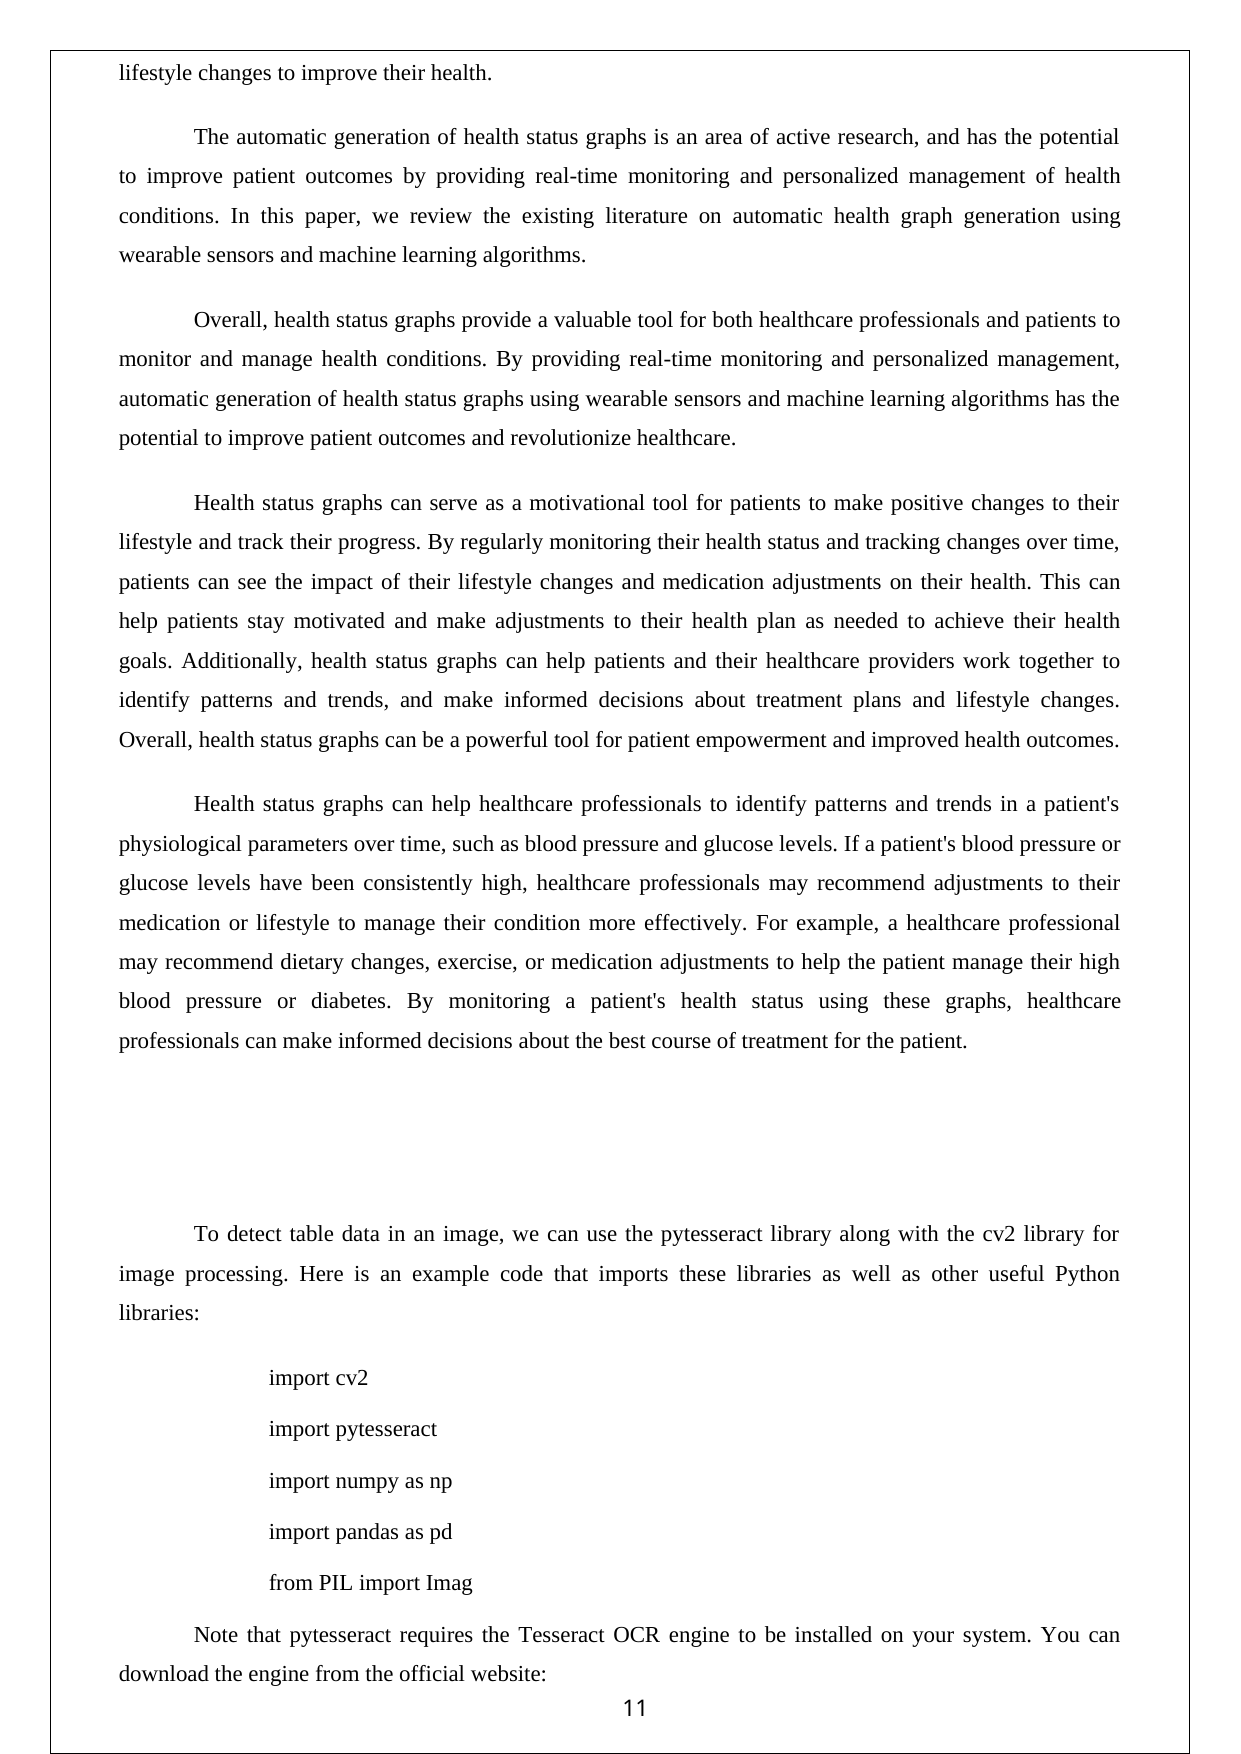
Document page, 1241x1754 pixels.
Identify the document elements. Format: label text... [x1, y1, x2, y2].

text import numpy as np [193, 1467, 1122, 1493]
text from PIL import Imag [268, 1569, 1122, 1596]
text Health status graphs can help healthcare professionals to identify patterns and trends in a patient's physiological parameters over time, such as blood pressure and glucose levels. If a patient's blood pressure or glucose levels have been consistently high, healthcare professionals may recommend adjustments to their medication or lifestyle to manage their condition more effectively. For example, a healthcare professional may recommend dietary changes, exercise, or medication adjustments to help the patient manage their high blood pressure or diabetes. By monitoring a patient's health status using these graphs, healthcare professionals can make informed decisions about the best course of treatment for the patient. [118, 790, 1122, 1053]
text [118, 58, 1122, 85]
text To detect table data in an image, we can use the pytesseract library along with the cv2 library for image processing. Here is an example code that imports these libraries as well as other useful Python libraries: [118, 1221, 1122, 1326]
text Overall, health status graphs provide a valuable tool for both healthcare professionals and patients to monitor and manage health conditions. By providing real-time monitoring and personalized management, automatic generation of health status graphs using wearable sensors and machine learning algorithms has the potential to improve patient outcomes and revolutionize healthcare. [118, 306, 1122, 451]
text The automatic generation of health status graphs is an area of active research, and has the potential to improve patient outcomes by providing real-time monitoring and personalized management of health conditions. In this paper, we review the existing literature on automatic health graph generation using wearable sensors and machine learning algorithms. [118, 123, 1122, 268]
text Health status graphs can serve as a motivational tool for patients to make positive changes to their lifestyle and track their progress. By regularly monitoring their health status and tracking changes over time, patients can see the impact of their lifestyle changes and medication adjustments on their health. This can help patients stay motivated and make adjustments to their health plan as needed to achieve their health goals. Additionally, health status graphs can help patients and their healthcare providers work together to identify patterns and trends, and make informed decisions about treatment plans and lifestyle changes. Overall, health status graphs can be a powerful tool for patient empowerment and improved health outcomes. [118, 489, 1122, 752]
text import pytesseract [193, 1415, 1122, 1442]
text import cv2 [193, 1364, 1122, 1390]
text Note that pytesseract requires the Tesseract OCR engine to be installed on your system. You can download the engine from the official website: [118, 1621, 1122, 1687]
text import pandas as pd [193, 1518, 1122, 1544]
